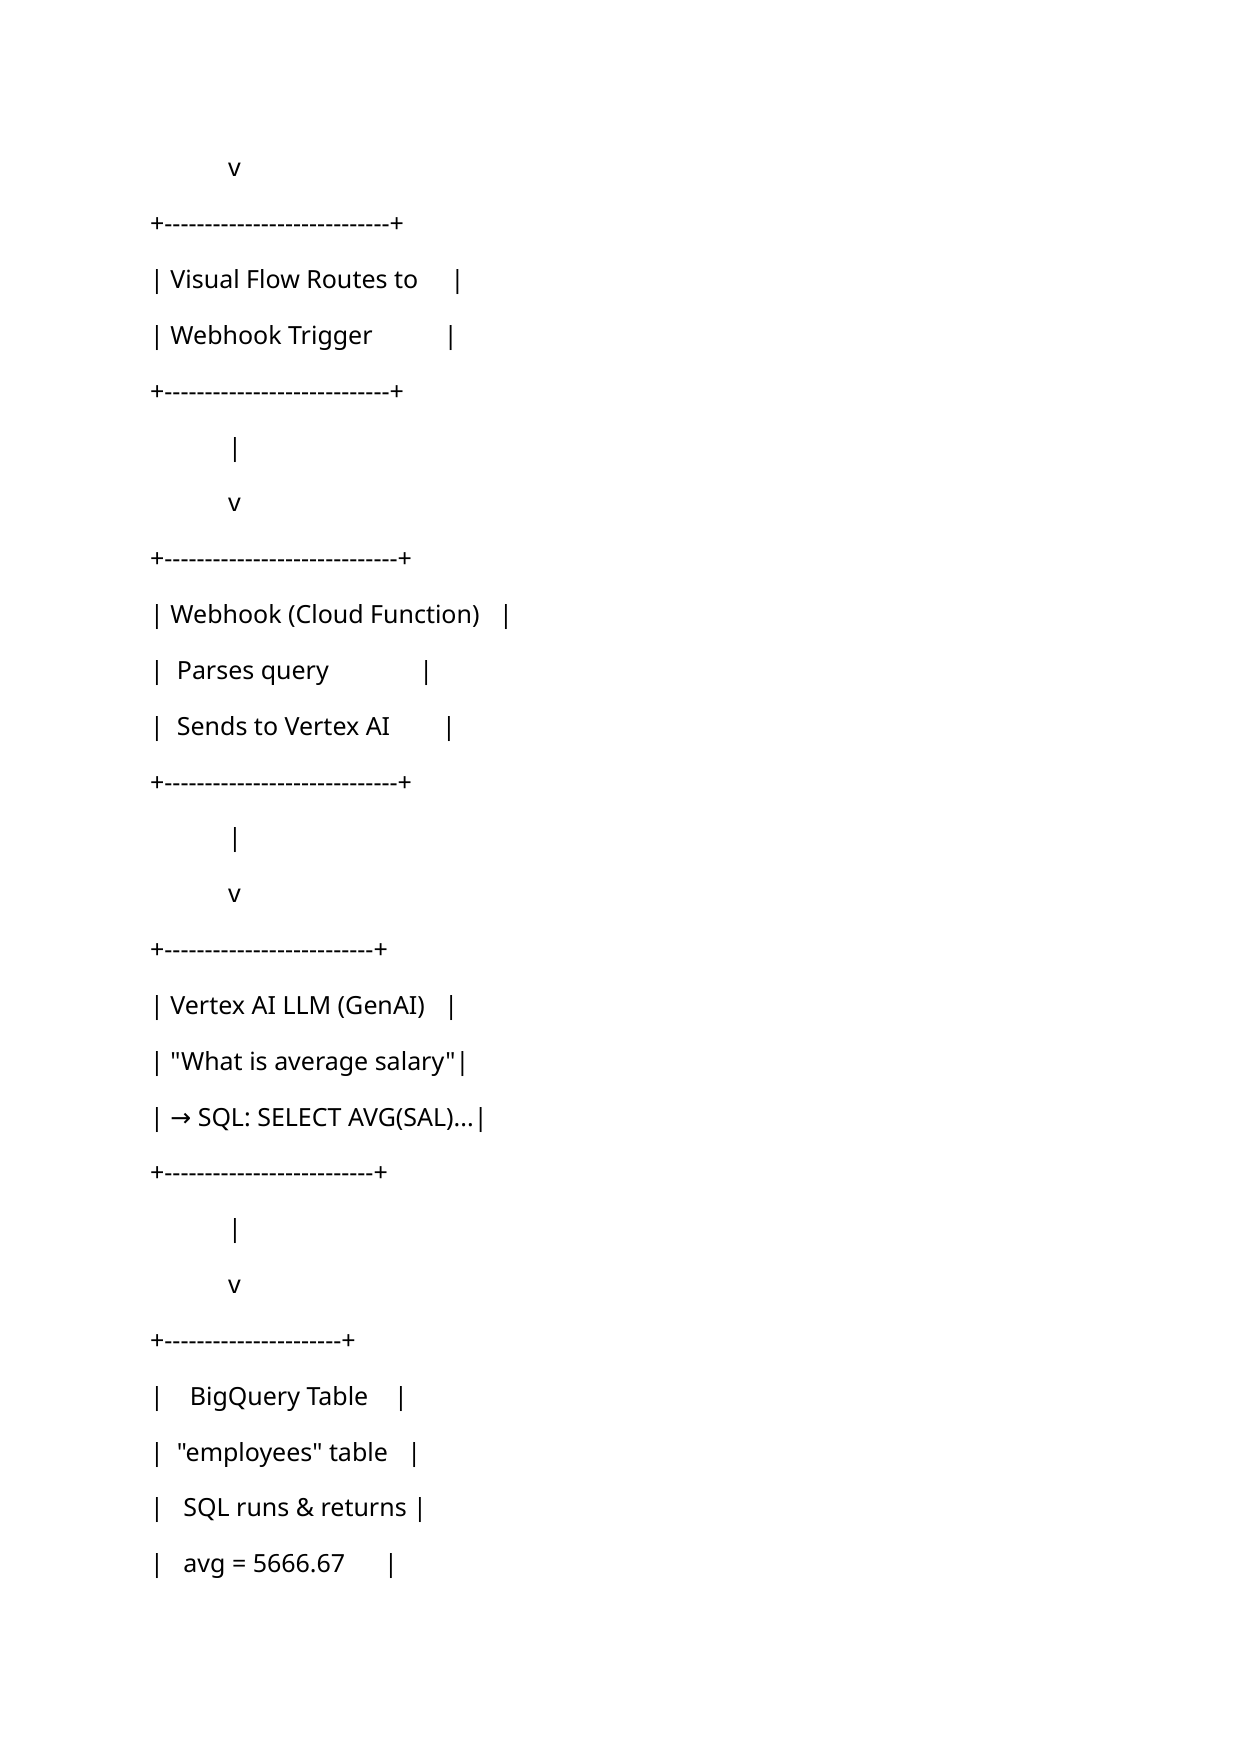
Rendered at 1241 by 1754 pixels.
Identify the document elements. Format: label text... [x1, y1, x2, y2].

text v [150, 876, 1090, 910]
text | avg = 5666.67 | [150, 1546, 1090, 1580]
text | BigQuery Table | [150, 1378, 1090, 1412]
text v [150, 485, 1090, 519]
text | Visual Flow Routes to | [150, 262, 1090, 296]
text | → SQL: SELECT AVG(SAL)...| [150, 1099, 1090, 1133]
text | "What is average salary"| [150, 1043, 1090, 1077]
text v [150, 1267, 1090, 1301]
text | Sends to Vertex AI | [150, 708, 1090, 742]
text +-----------------------------+ [150, 764, 1090, 798]
text | [150, 820, 1090, 854]
text | [150, 429, 1090, 463]
text +----------------------------+ [150, 206, 1090, 240]
text | SQL runs & returns | [150, 1490, 1090, 1524]
text +--------------------------+ [150, 1155, 1090, 1189]
text | [150, 1211, 1090, 1245]
text v [150, 150, 1090, 184]
text +----------------------+ [150, 1322, 1090, 1357]
text | Parses query | [150, 652, 1090, 687]
text | "employees" table | [150, 1434, 1090, 1468]
text | Vertex AI LLM (GenAI) | [150, 987, 1090, 1022]
text +--------------------------+ [150, 932, 1090, 966]
text +----------------------------+ [150, 373, 1090, 407]
text | Webhook (Cloud Function) | [150, 597, 1090, 631]
text | Webhook Trigger | [150, 317, 1090, 352]
text +-----------------------------+ [150, 541, 1090, 575]
